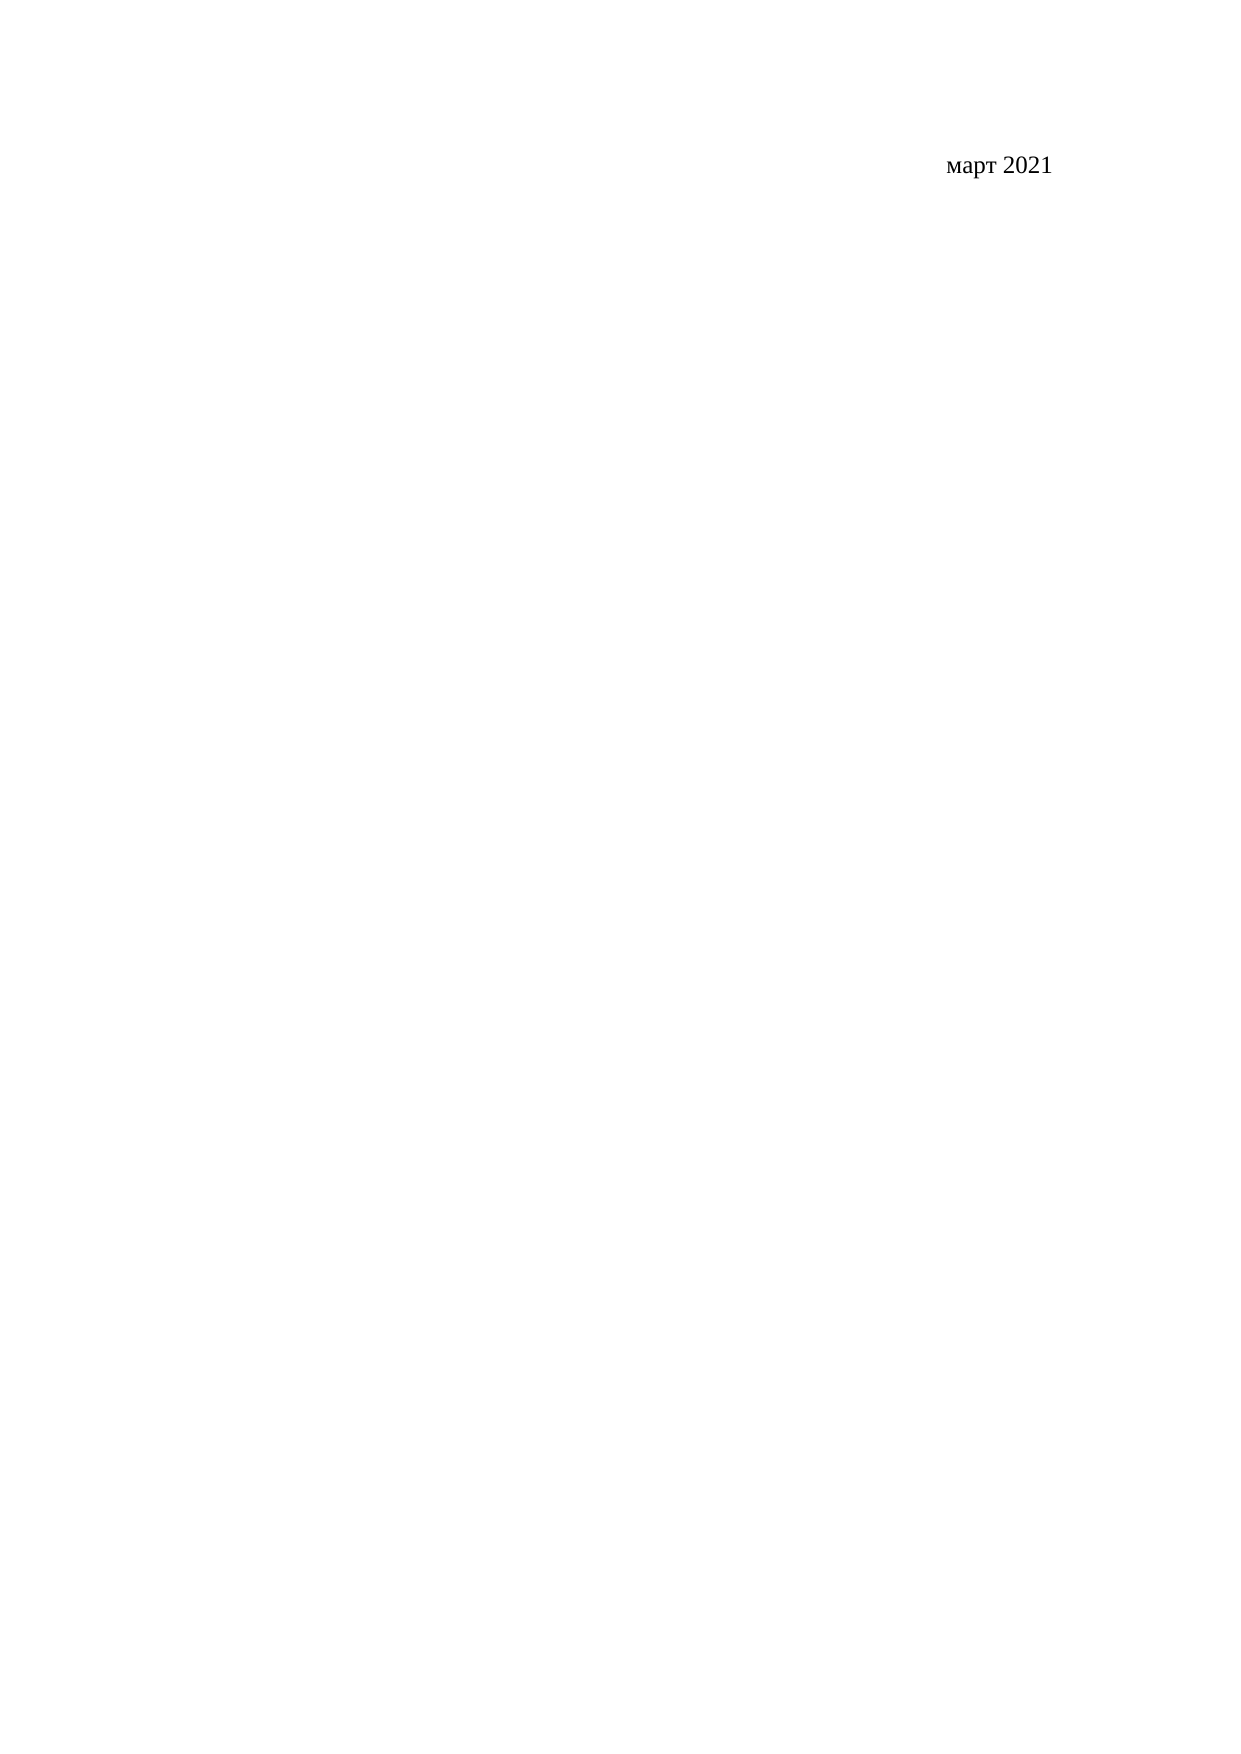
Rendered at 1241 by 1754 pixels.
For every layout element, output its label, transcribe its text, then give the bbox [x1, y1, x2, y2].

text март 2021 [187, 150, 1053, 179]
